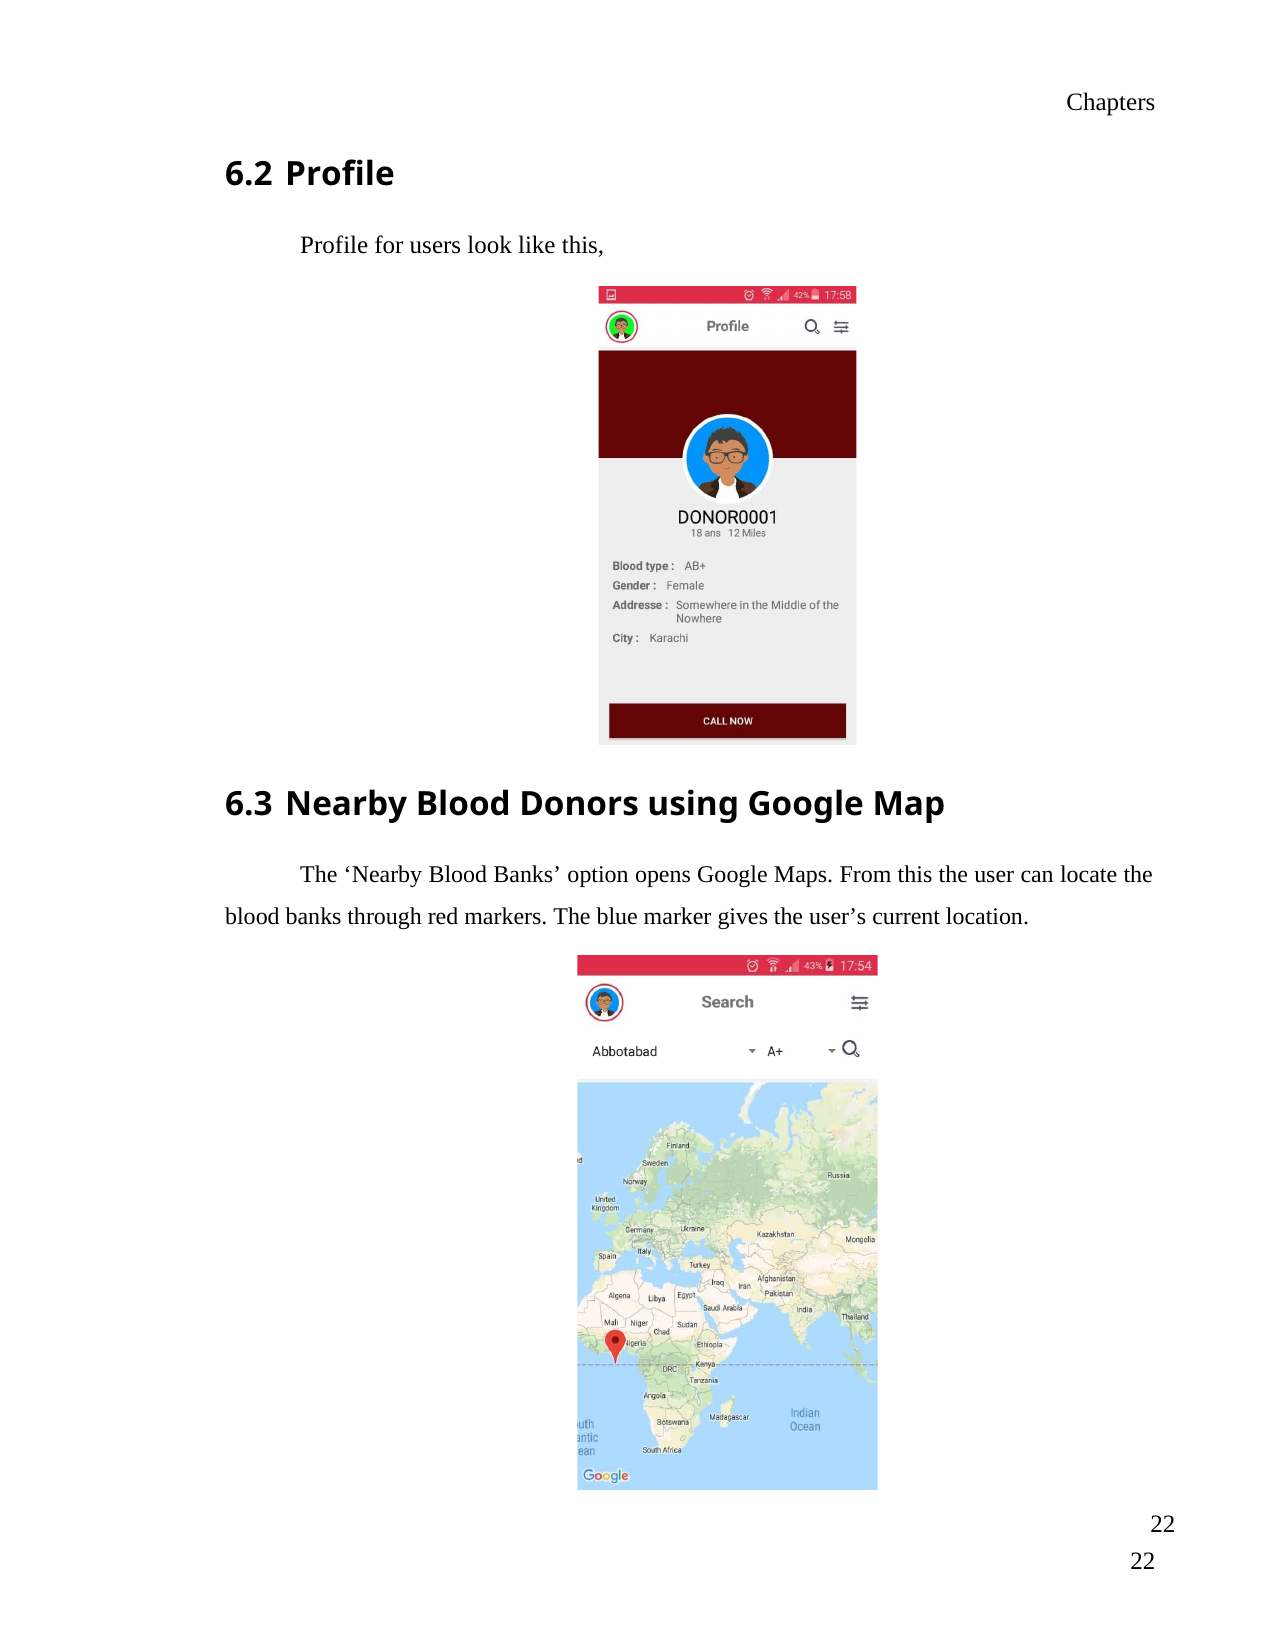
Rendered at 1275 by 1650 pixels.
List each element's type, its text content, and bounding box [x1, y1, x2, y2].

subtitle Profile [225, 150, 1155, 195]
picture [577, 955, 878, 1490]
text Profile for users look like this, [225, 231, 1155, 259]
subtitle Nearby Blood Donors using Google Map [225, 780, 1155, 825]
picture [598, 286, 857, 745]
text The ‘Nearby Blood Banks’ option opens Google Maps. From this the user can locate the blood banks through red markers. The blue marker gives the user’s current location. [225, 860, 1155, 929]
